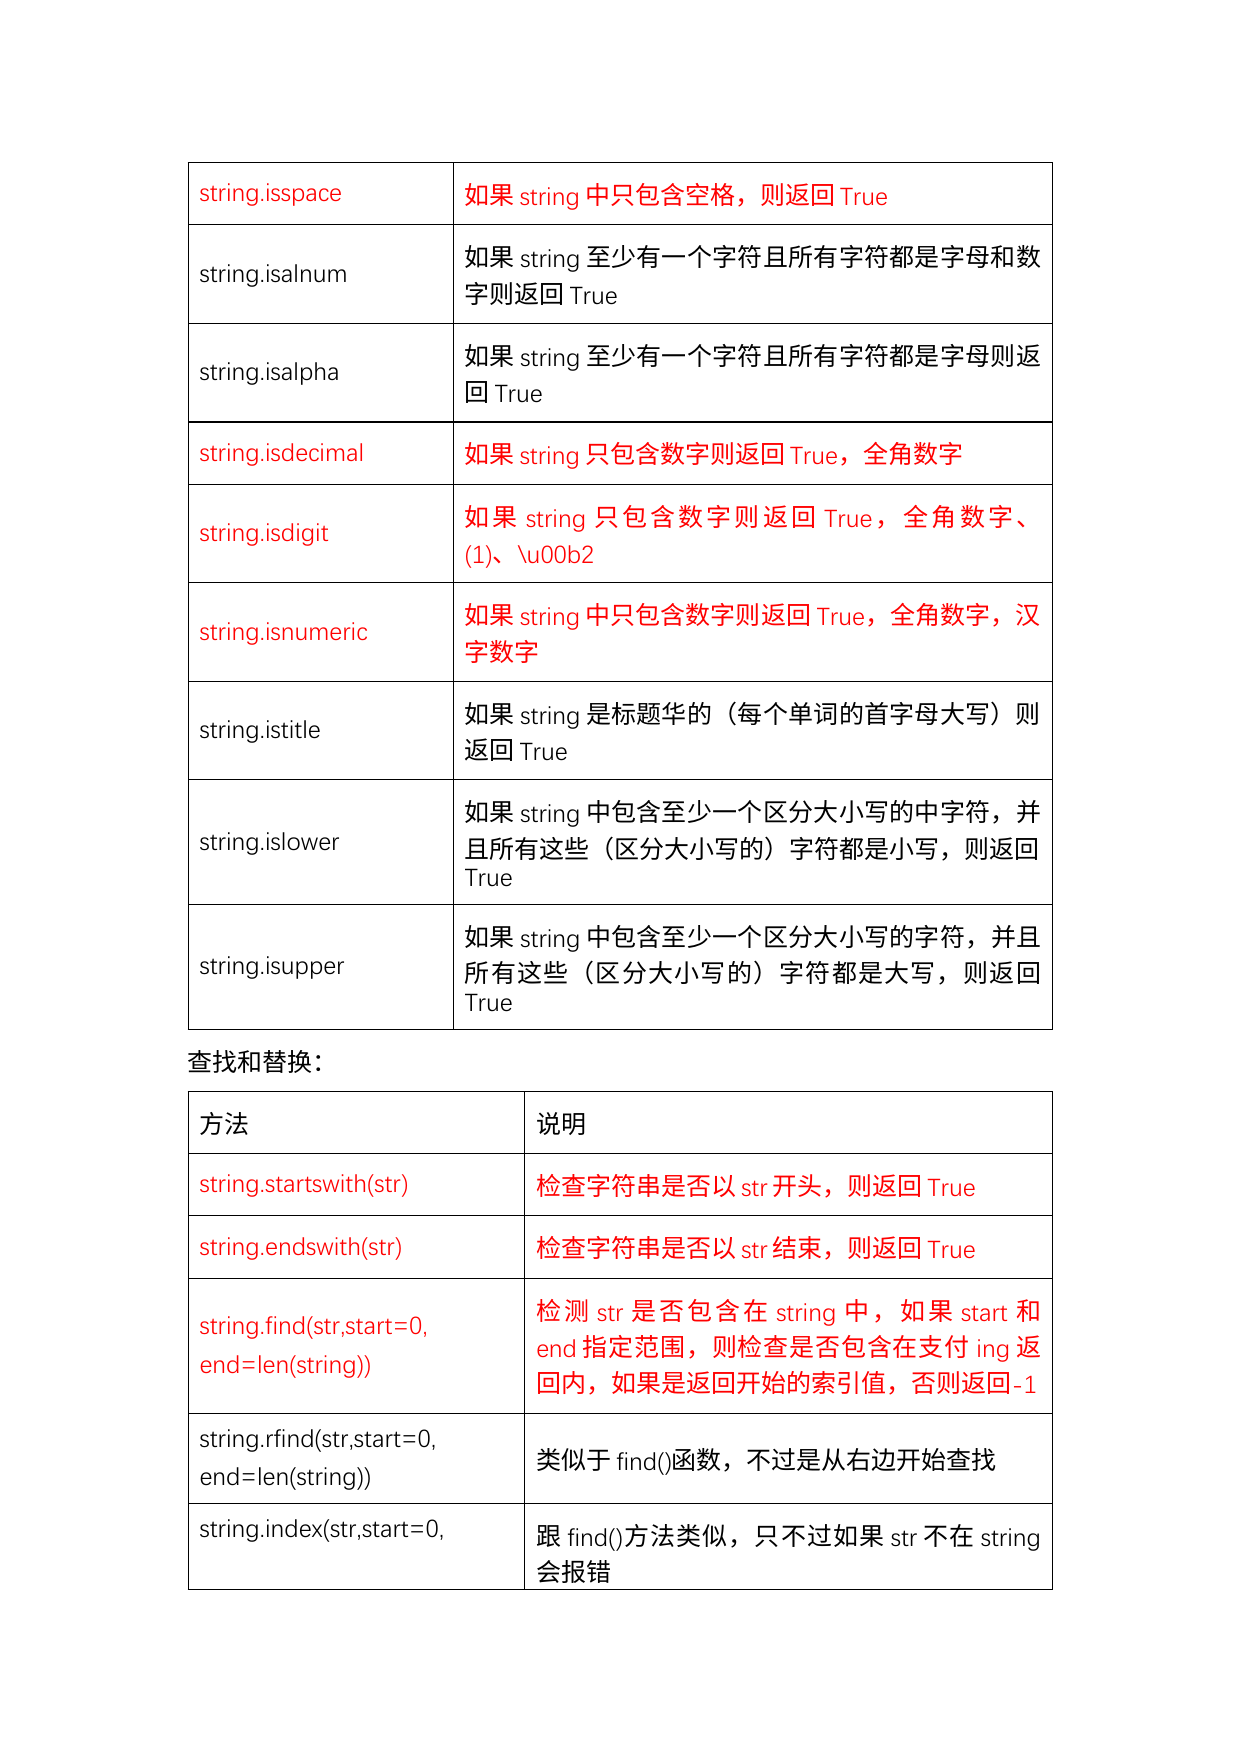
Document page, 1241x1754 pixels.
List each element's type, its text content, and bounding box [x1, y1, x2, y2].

table_cell string.find(str,start=0, end=len(string)) [189, 1279, 524, 1412]
table_cell string.endswith(str) [189, 1216, 524, 1278]
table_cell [525, 1504, 1052, 1589]
table_cell string.isspace [189, 163, 453, 224]
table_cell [189, 1504, 524, 1589]
table_cell string.isalpha [189, 324, 453, 421]
table_cell 如果string至少有一个字符且所有字符都是字母则返回True [454, 324, 1052, 421]
table_cell 如果string中只包含数字则返回True，全角数字，汉字数字 [454, 583, 1052, 681]
table_cell string.islower [189, 780, 453, 904]
table_cell 检查字符串是否以str开头，则返回True [525, 1154, 1052, 1215]
table_cell 如果string中包含至少一个区分大小写的中字符，并且所有这些（区分大小写的）字符都是小写，则返回True [454, 780, 1052, 904]
table_cell string.rfind(str,start=0, end=len(string)) [189, 1414, 524, 1503]
table_cell 如果string是标题华的（每个单词的首字母大写）则返回True [454, 682, 1052, 779]
table_cell string.isdigit [189, 485, 453, 582]
table_cell 如果string至少有一个字符且所有字符都是字母和数字则返回True [454, 225, 1052, 323]
table_cell 如果string中包含至少一个区分大小写的字符，并且所有这些（区分大小写的）字符都是大写，则返回True [454, 905, 1052, 1028]
table_cell 检查字符串是否以str结束，则返回True [525, 1216, 1052, 1278]
table_cell 如果string只包含数字则返回True，全角数字 [454, 423, 1052, 484]
table_cell string.isdecimal [189, 423, 453, 484]
table_cell string.istitle [189, 682, 453, 779]
table_header 方法 [189, 1092, 524, 1153]
table_cell 类似于find()函数，不过是从右边开始查找 [525, 1414, 1052, 1503]
text 查找和替换： [187, 1042, 1053, 1078]
table_cell 如果string只包含数字则返回True，全角数字、(1)、\u00b2 [454, 485, 1052, 582]
table_header 说明 [525, 1092, 1052, 1153]
table_cell string.isalnum [189, 225, 453, 323]
table_cell 如果string中只包含空格，则返回True [454, 163, 1052, 224]
table_cell string.startswith(str) [189, 1154, 524, 1215]
table_cell string.isupper [189, 905, 453, 1028]
table_cell string.isnumeric [189, 583, 453, 681]
table_cell 检测str是否包含在string中，如果start和end指定范围，则检查是否包含在支付ing返回内，如果是返回开始的索引值，否则返回-1 [525, 1279, 1052, 1412]
